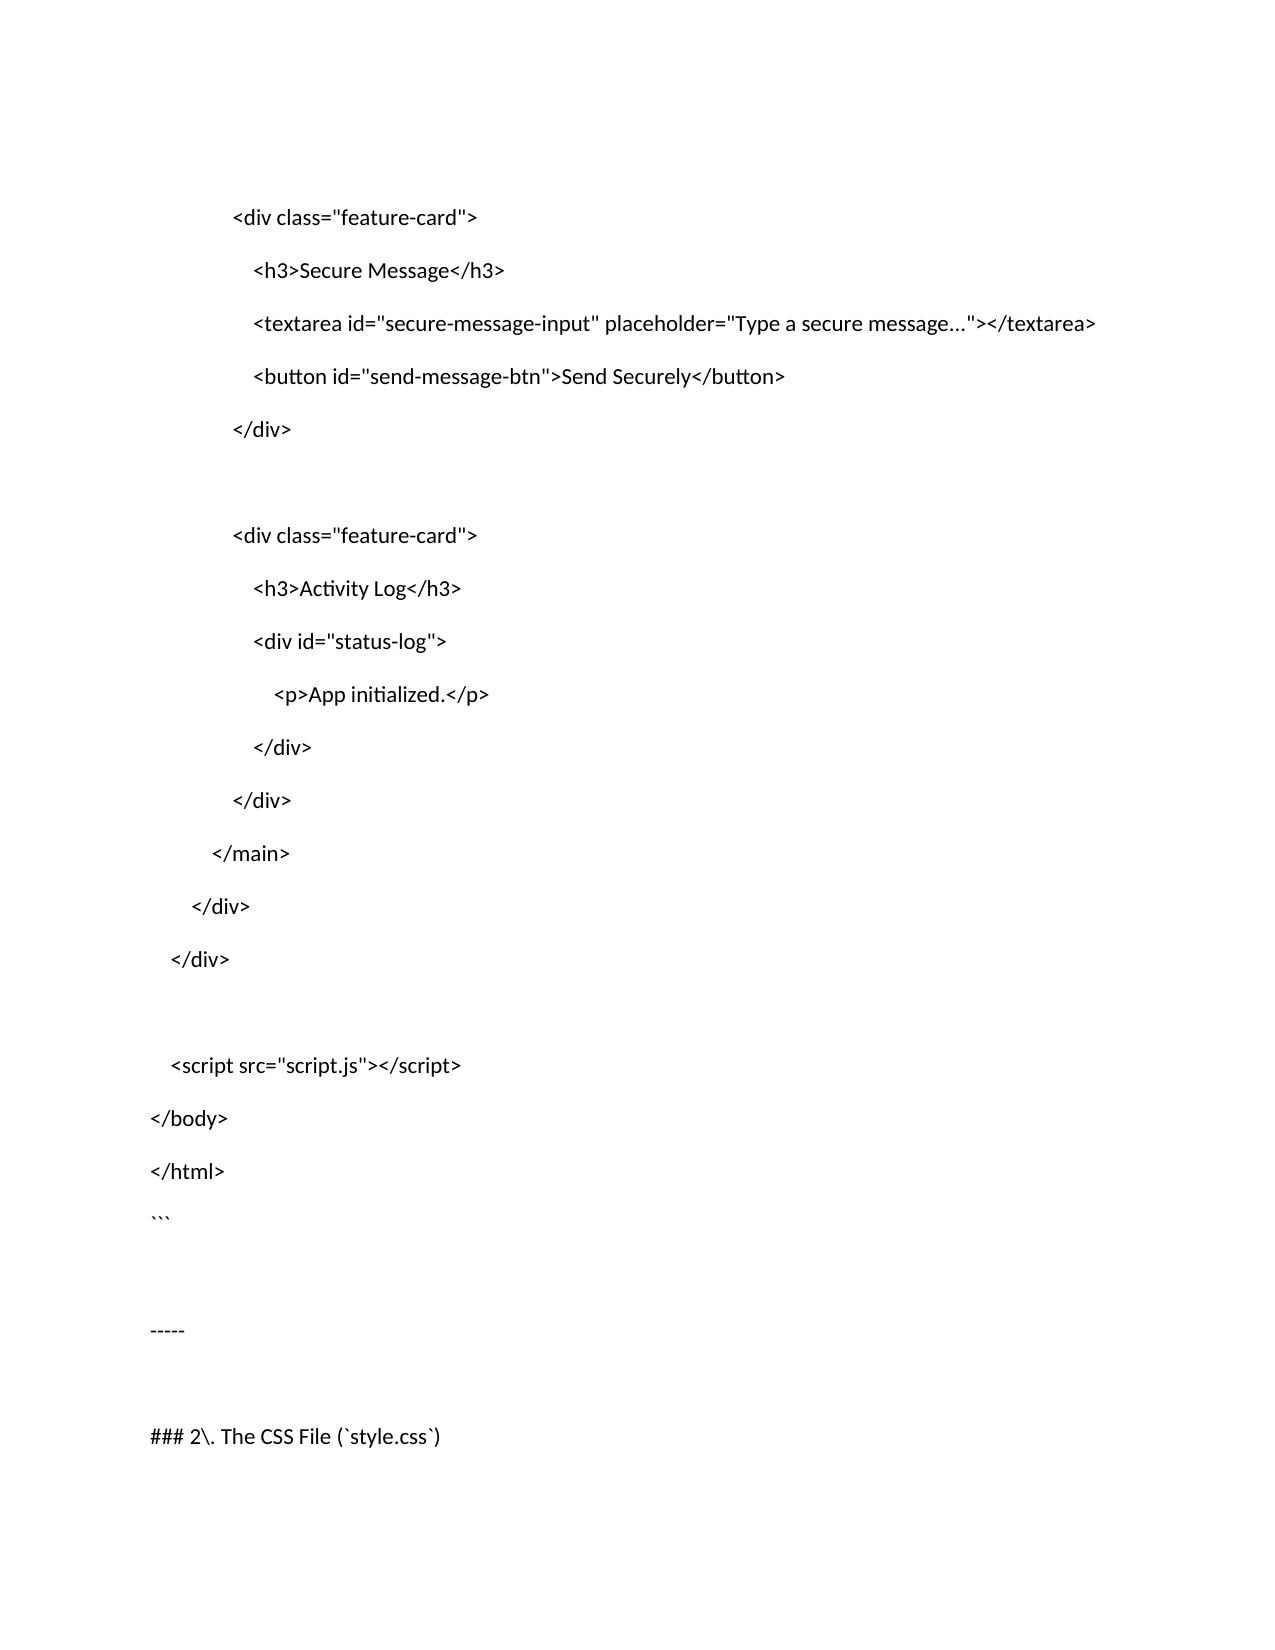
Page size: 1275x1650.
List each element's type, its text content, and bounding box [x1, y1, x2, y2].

text <button id="send-message-btn">Send Securely</button> [150, 362, 1125, 390]
text </div> [150, 733, 1125, 761]
text </div> [150, 892, 1125, 920]
text <h3>Activity Log</h3> [150, 574, 1125, 602]
text ----- [150, 1316, 1125, 1344]
text </html> [150, 1157, 1125, 1185]
text ``` [150, 1210, 1125, 1238]
text <h3>Secure Message</h3> [150, 256, 1125, 284]
text </div> [150, 945, 1125, 973]
text <div class="feature-card"> [150, 521, 1125, 549]
text </body> [150, 1104, 1125, 1132]
text </div> [150, 786, 1125, 814]
text <textarea id="secure-message-input" placeholder="Type a secure message..."></textarea> [150, 309, 1125, 337]
text <div class="feature-card"> [150, 203, 1125, 231]
text </div> [150, 415, 1125, 443]
text <script src="script.js"></script> [150, 1051, 1125, 1079]
text ### 2\. The CSS File (`style.css`) [150, 1422, 1125, 1451]
text <div id="status-log"> [150, 627, 1125, 655]
text <p>App initialized.</p> [150, 680, 1125, 708]
text </main> [150, 839, 1125, 867]
